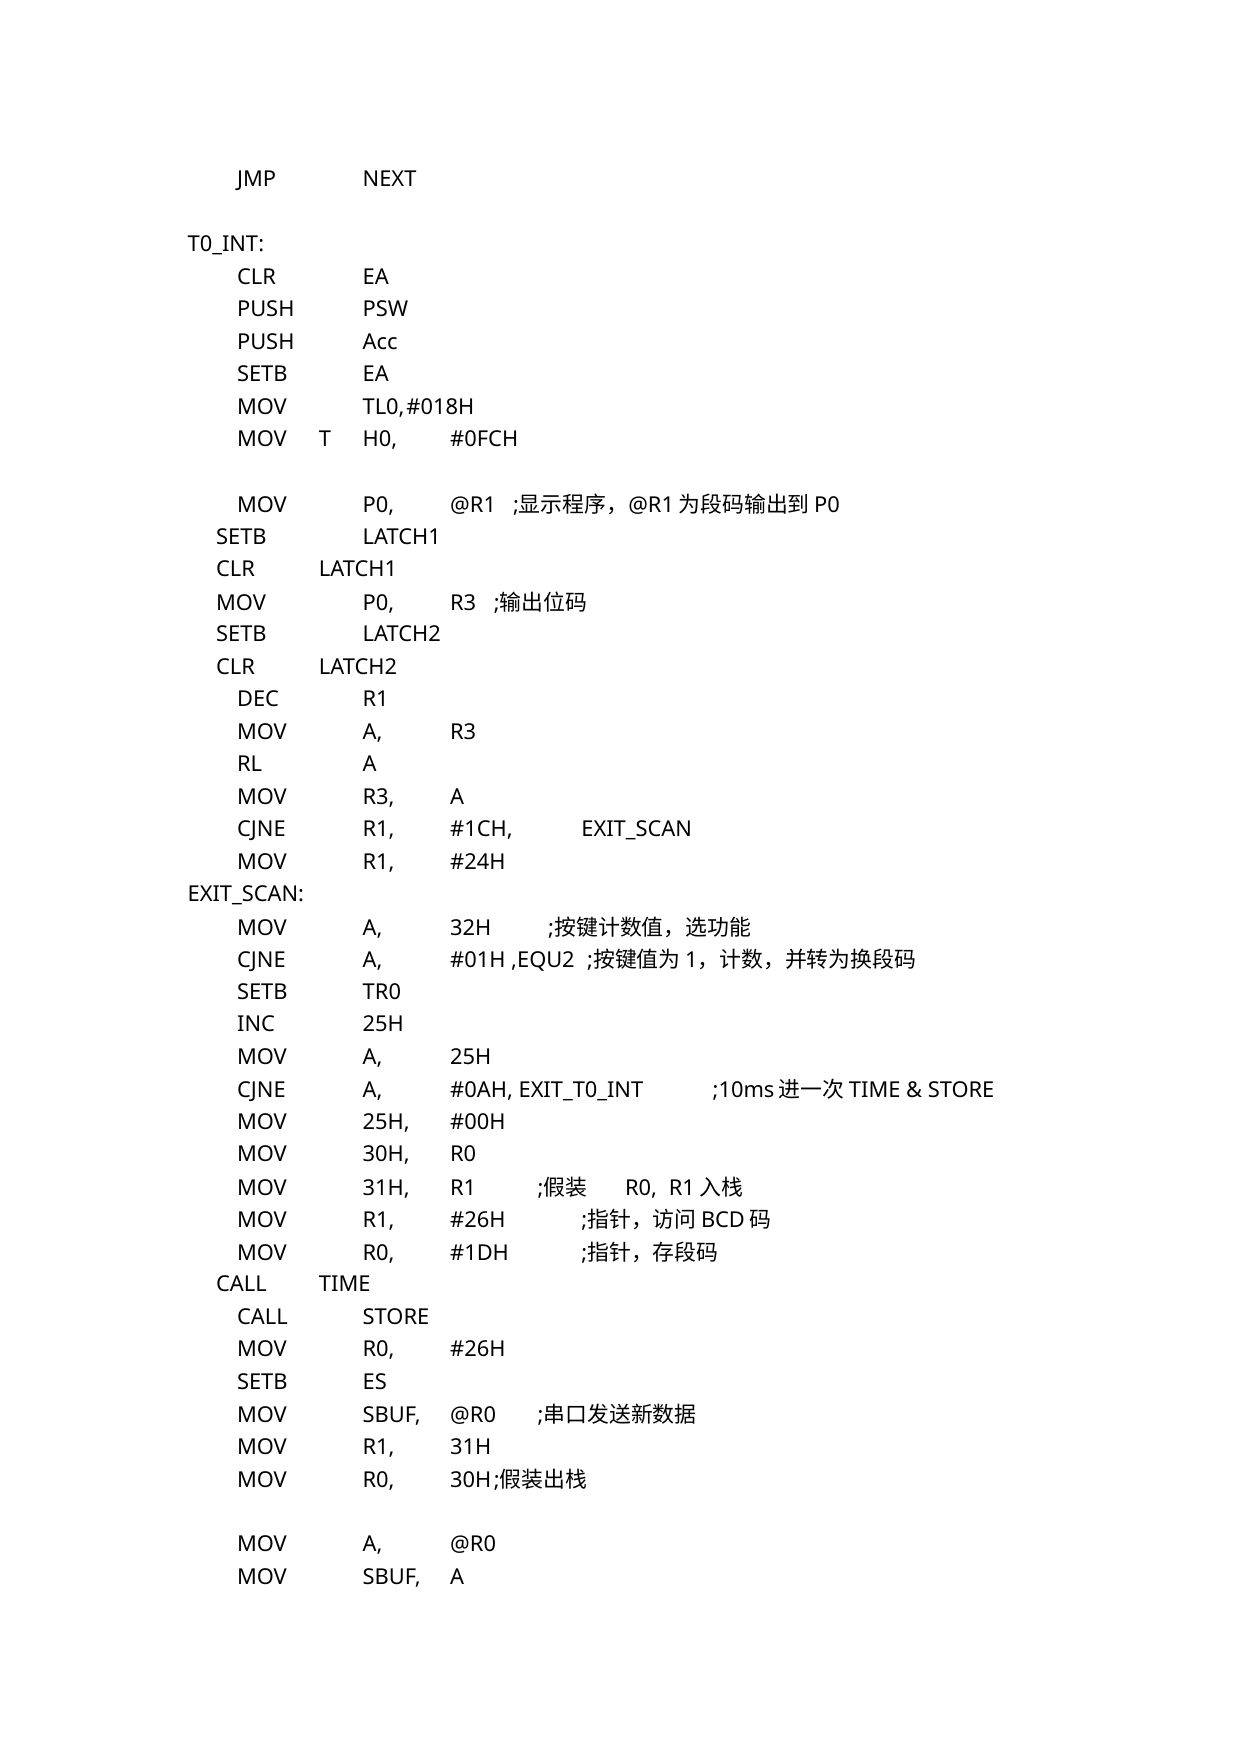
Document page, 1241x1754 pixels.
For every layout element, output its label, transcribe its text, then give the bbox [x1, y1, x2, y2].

text MOV R0, 30H ;假装出栈 [187, 1462, 1053, 1494]
text MOV 25H, #00H [187, 1104, 1053, 1137]
text CLR LATCH1 [187, 552, 1053, 584]
text CALL STORE [187, 1299, 1053, 1332]
text MOV R1, #24H [187, 844, 1053, 877]
text MOV SBUF, @R0 ;串口发送新数据 [187, 1397, 1053, 1429]
text MOV R0, #1DH ;指针，存段码 [187, 1234, 1053, 1267]
text CLR LATCH2 [187, 649, 1053, 682]
text PUSH Acc [187, 324, 1053, 357]
text MOV A, @R0 [187, 1527, 1053, 1559]
text T0_INT: [187, 227, 1053, 259]
text MOV A, 25H [187, 1039, 1053, 1072]
text MOV R0, #26H [187, 1332, 1053, 1364]
text JMP NEXT [187, 162, 1053, 194]
text CALL TIME [187, 1267, 1053, 1299]
text CJNE A, #0AH, EXIT_T0_INT ;10ms进一次TIME & STORE [187, 1072, 1053, 1104]
text MOV TL0, #018H [187, 389, 1053, 422]
text PUSH PSW [187, 292, 1053, 324]
text SETB EA [187, 357, 1053, 389]
text SETB LATCH2 [187, 617, 1053, 649]
text SETB LATCH1 [187, 519, 1053, 552]
text CJNE R1, #1CH, EXIT_SCAN [187, 812, 1053, 844]
text RL A [187, 747, 1053, 779]
text DEC R1 [187, 682, 1053, 714]
text MOV R1, #26H ;指针，访问BCD码 [187, 1202, 1053, 1234]
text CLR EA [187, 259, 1053, 292]
text SETB ES [187, 1364, 1053, 1397]
text MOV R1, 31H [187, 1429, 1053, 1462]
text EXIT_SCAN: [187, 877, 1053, 909]
text MOV P0, R3 ;输出位码 [187, 584, 1053, 617]
text CJNE A, #01H ,EQU2 ;按键值为1，计数，并转为换段码 [187, 942, 1053, 974]
text MOV SBUF, A [187, 1559, 1053, 1592]
text MOV A, 32H ;按键计数值，选功能 [187, 909, 1053, 942]
text SETB TR0 [187, 974, 1053, 1007]
text MOV 31H, R1 ;假装 R0, R1入栈 [187, 1169, 1053, 1202]
text MOV A, R3 [187, 714, 1053, 747]
text MOV T H0, #0FCH [187, 422, 1053, 454]
text MOV R3, A [187, 779, 1053, 812]
text MOV P0, @R1 ;显示程序，@R1为段码输出到P0 [187, 487, 1053, 519]
text INC 25H [187, 1007, 1053, 1039]
text MOV 30H, R0 [187, 1137, 1053, 1169]
